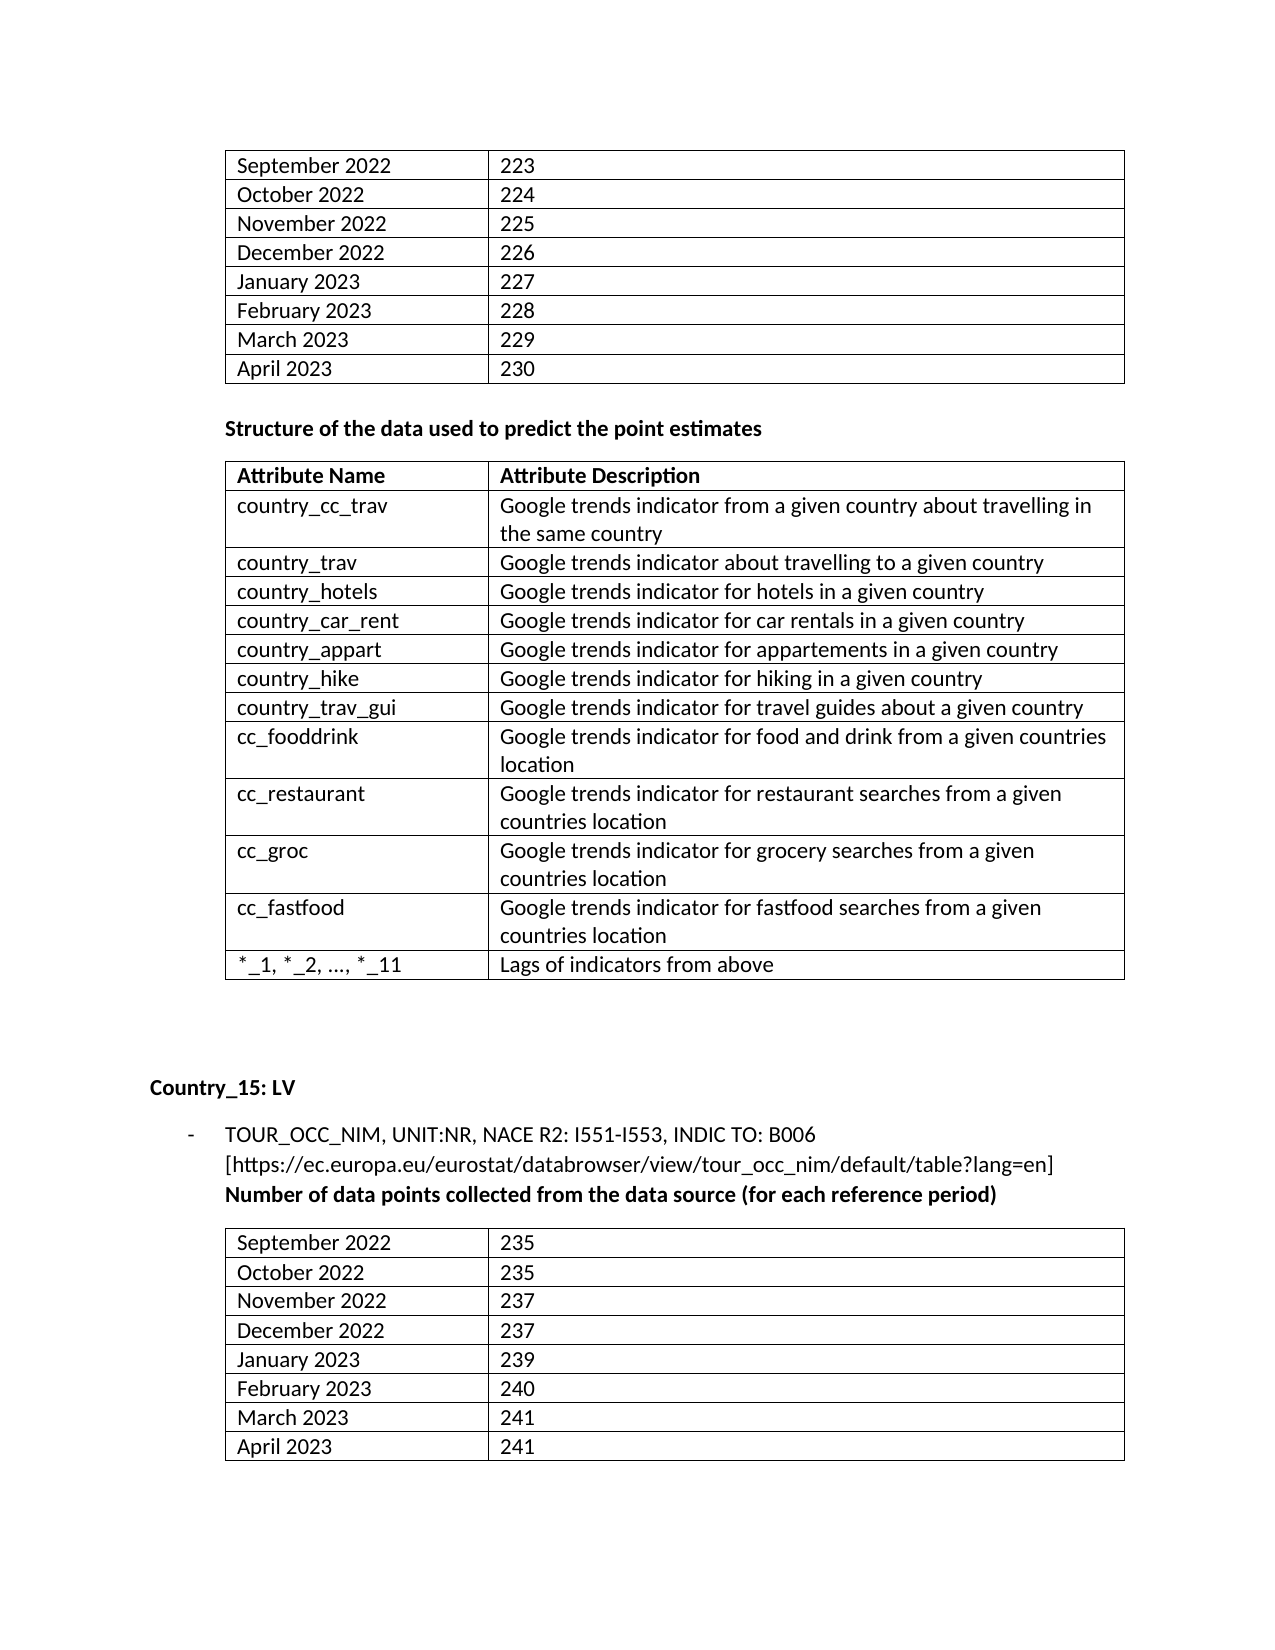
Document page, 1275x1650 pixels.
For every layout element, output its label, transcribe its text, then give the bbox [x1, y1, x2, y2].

table_cell *_1, *_2, ..., *_11 [226, 951, 488, 978]
table_header Attribute Name [226, 462, 488, 490]
table_cell 225 [489, 209, 1124, 237]
table_cell country_cc_trav [226, 491, 488, 547]
table_cell cc_restaurant [226, 779, 488, 835]
table_cell April 2023 [226, 355, 488, 382]
table_header 223 [489, 151, 1124, 179]
table_cell 224 [489, 180, 1124, 208]
table_cell cc_fastfood [226, 894, 488, 949]
table_cell country_hotels [226, 577, 488, 605]
table_cell country_car_rent [226, 606, 488, 634]
table_cell Google trends indicator for hotels in a given country [489, 577, 1124, 605]
table_cell January 2023 [226, 1345, 488, 1373]
table_cell Google trends indicator for fastfood searches from a given countries location [489, 894, 1124, 949]
table_cell country_trav [226, 548, 488, 576]
table_cell country_appart [226, 635, 488, 663]
table_cell Lags of indicators from above [489, 951, 1124, 978]
table_cell country_hike [226, 664, 488, 692]
table_cell 227 [489, 267, 1124, 295]
table_cell 226 [489, 238, 1124, 266]
table_cell Google trends indicator for appartements in a given country [489, 635, 1124, 663]
list TOUR_OCC_NIM, UNIT:NR, NACE R2: I551-I553, INDIC TO: B006 [https://ec.europa.eu/eurostat/databrowser/view/tour_occ_nim/default/table?lang=en] Number of data points collected from the data source (for each reference period) [187, 1120, 1125, 1209]
table_cell Google trends indicator for car rentals in a given country [489, 606, 1124, 634]
table_cell February 2023 [226, 296, 488, 324]
table_cell 241 [489, 1432, 1124, 1460]
table_cell December 2022 [226, 1316, 488, 1344]
table_cell cc_fooddrink [226, 722, 488, 778]
table_cell April 2023 [226, 1432, 488, 1460]
table_cell March 2023 [226, 325, 488, 353]
table_cell November 2022 [226, 1287, 488, 1315]
table_cell January 2023 [226, 267, 488, 295]
table_cell 241 [489, 1403, 1124, 1431]
table_cell October 2022 [226, 1258, 488, 1286]
table_header September 2022 [226, 1229, 488, 1257]
table_cell country_trav_gui [226, 693, 488, 721]
table_cell November 2022 [226, 209, 488, 237]
table_cell 239 [489, 1345, 1124, 1373]
table_header Attribute Description [489, 462, 1124, 490]
table_cell October 2022 [226, 180, 488, 208]
table_cell 240 [489, 1374, 1124, 1402]
table_cell February 2023 [226, 1374, 488, 1402]
table_cell Google trends indicator for restaurant searches from a given countries location [489, 779, 1124, 835]
table_cell 228 [489, 296, 1124, 324]
table_cell December 2022 [226, 238, 488, 266]
table_cell Google trends indicator for hiking in a given country [489, 664, 1124, 692]
table_cell 237 [489, 1316, 1124, 1344]
table_cell March 2023 [226, 1403, 488, 1431]
table_cell 229 [489, 325, 1124, 353]
table_cell Google trends indicator for food and drink from a given countries location [489, 722, 1124, 778]
list Structure of the data used to predict the point estimates [225, 384, 1125, 442]
table_cell Google trends indicator for travel guides about a given country [489, 693, 1124, 721]
table_cell cc_groc [226, 836, 488, 892]
text Country_15: LV [150, 1073, 1125, 1101]
table_cell Google trends indicator from a given country about travelling in the same country [489, 491, 1124, 547]
table_header 235 [489, 1229, 1124, 1257]
table_cell 237 [489, 1287, 1124, 1315]
table_cell 230 [489, 355, 1124, 382]
table_cell 235 [489, 1258, 1124, 1286]
table_cell Google trends indicator for grocery searches from a given countries location [489, 836, 1124, 892]
table_cell Google trends indicator about travelling to a given country [489, 548, 1124, 576]
table_header September 2022 [226, 151, 488, 179]
